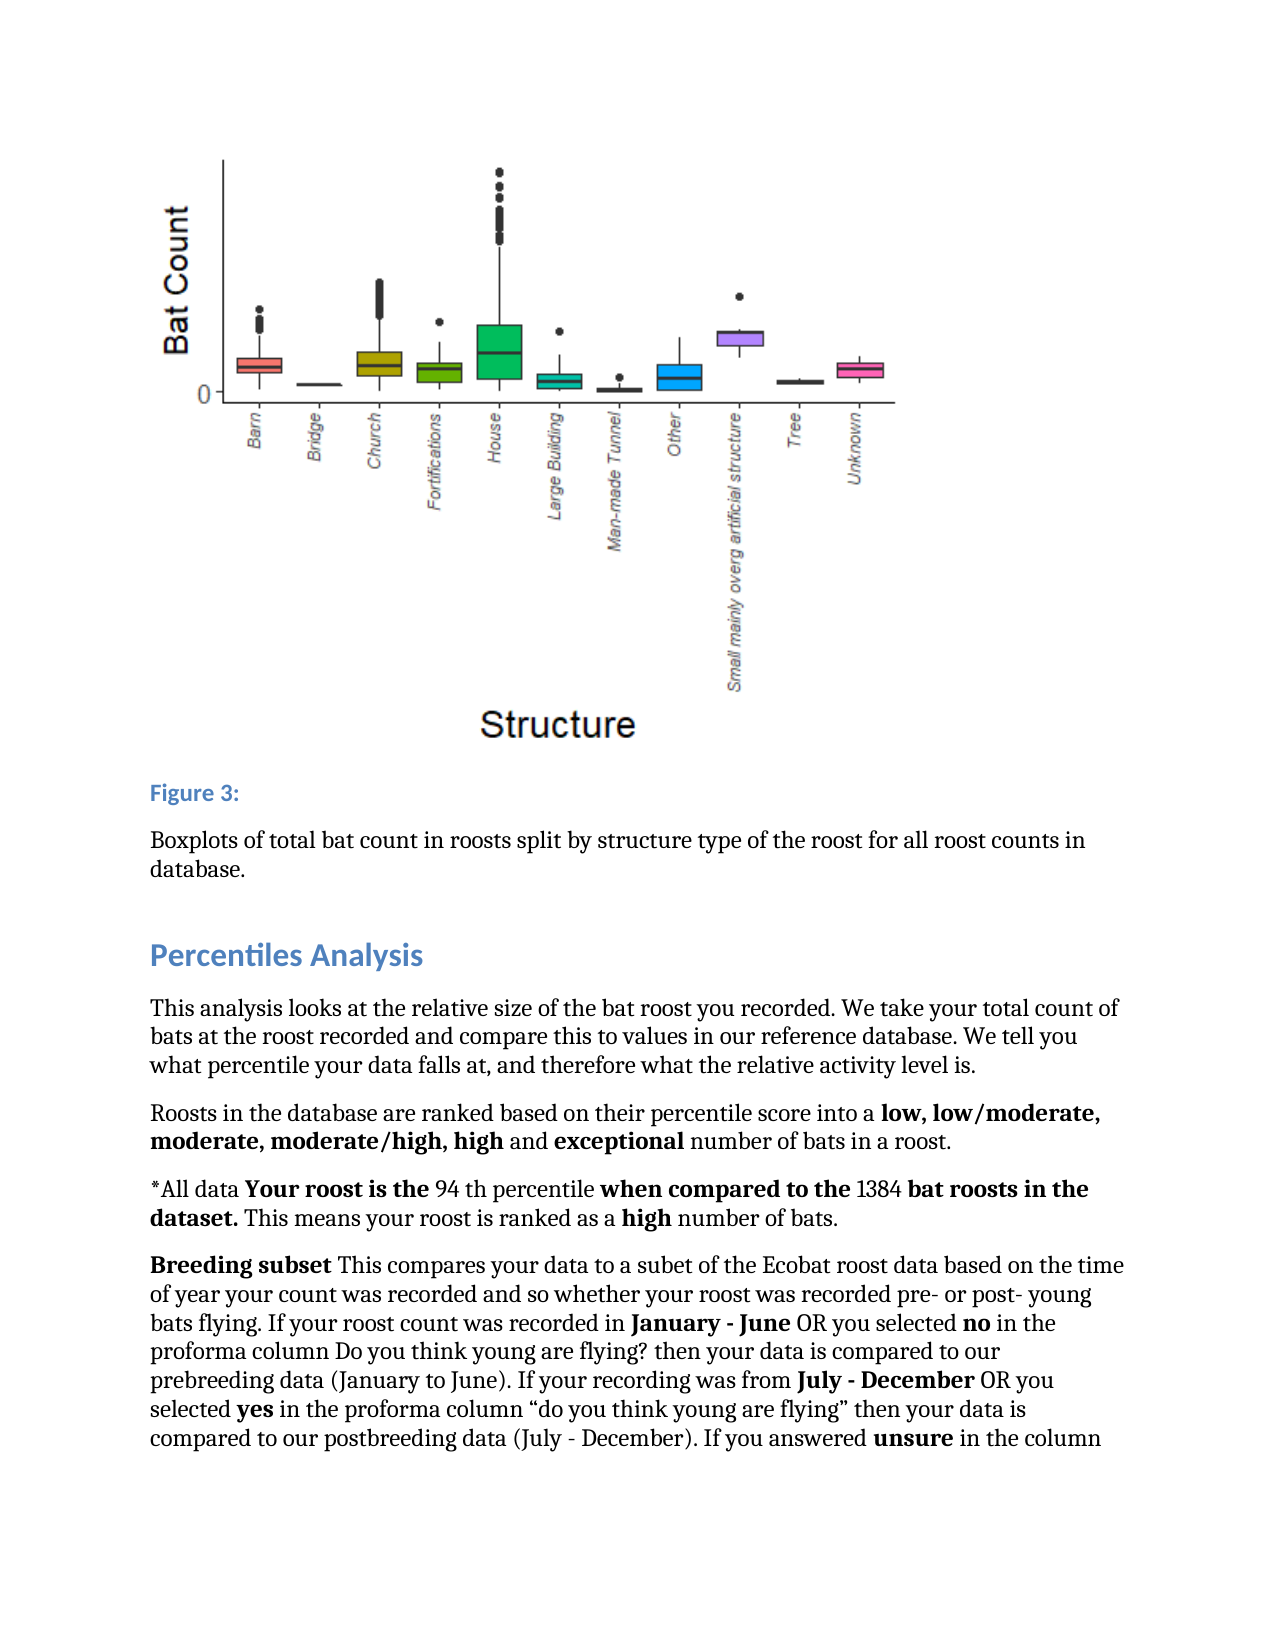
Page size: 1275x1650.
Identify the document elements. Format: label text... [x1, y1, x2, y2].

subtitle Figure 3: [150, 777, 1125, 808]
subtitle Percentiles Analysis [150, 934, 1125, 975]
picture [150, 150, 908, 757]
text Roosts in the database are ranked based on their percentile score into a low, low/moderate, moderate, moderate/high, high and exceptional number of bats in a roost. [150, 1098, 1125, 1156]
text This analysis looks at the relative size of the bat roost you recorded. We take your total count of bats at the roost recorded and compare this to values in our reference database. We tell you what percentile your data falls at, and therefore what the relative activity level is. [150, 993, 1125, 1080]
text Boxplots of total bat count in roosts split by structure type of the roost for all roost counts in database. [150, 826, 1125, 884]
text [150, 1251, 1125, 1452]
text *All data Your roost is the 94 th percentile when compared to the 1384 bat roosts in the dataset. This means your roost is ranked as a high number of bats. [150, 1175, 1125, 1232]
